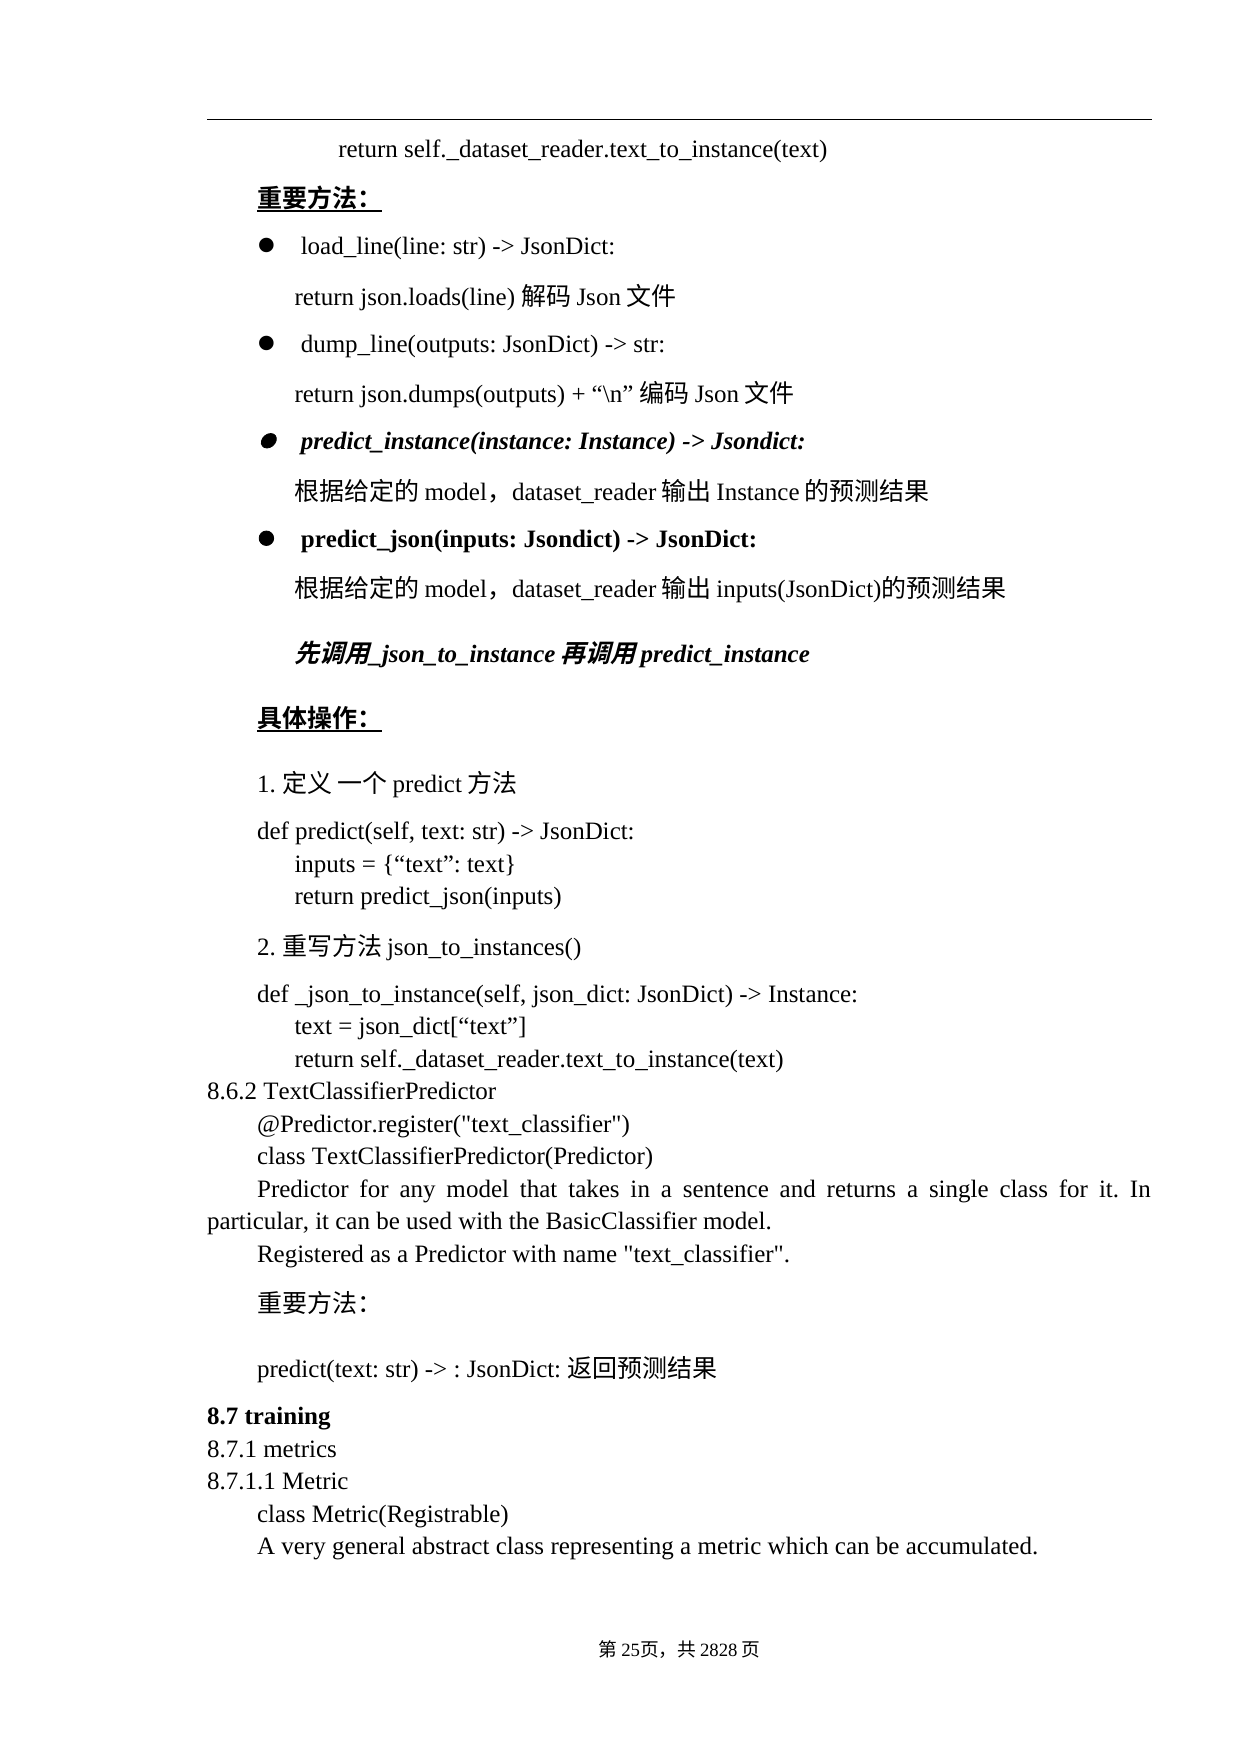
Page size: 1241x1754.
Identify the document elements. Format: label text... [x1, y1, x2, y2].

text 1. 定义 一个predict方法 [207, 749, 1152, 814]
list load_line(line: str) -> JsonDict: [257, 229, 1152, 262]
subtitle TextClassifierPredictor [207, 1074, 1152, 1107]
text class TextClassifierPredictor(Predictor) [207, 1139, 1152, 1172]
text return json.loads(line) 解码Json文件 [244, 262, 1152, 327]
text Registered as a Predictor with name "text_classifier". [207, 1237, 1152, 1269]
subtitle metrics [207, 1432, 1152, 1464]
text return self._dataset_reader.text_to_instance(text) [207, 1042, 1152, 1074]
text def predict(self, text: str) -> JsonDict: [207, 814, 1152, 847]
text 重要方法： [207, 164, 1152, 229]
text 根据给定的model，dataset_reader输出Instance的预测结果 [207, 457, 1152, 522]
text return json.dumps(outputs) + “\n” 编码Json文件 [244, 359, 1152, 424]
subtitle Metric [207, 1464, 1152, 1497]
text 先调用_json_to_instance再调用predict_instance [207, 619, 1152, 684]
text A very general abstract class representing a metric which can be accumulated. [207, 1529, 1152, 1562]
text text = json_dict[“text”] [207, 1009, 1152, 1042]
text class Metric(Registrable) [207, 1497, 1152, 1529]
text 具体操作： [207, 684, 1152, 749]
subtitle training [207, 1399, 1152, 1432]
text Predictor for any model that takes in a sentence and returns a single class for it. In particular, it can be used with the BasicClassifier model. [207, 1172, 1152, 1237]
text return predict_json(inputs) [207, 879, 1152, 912]
text 重要方法： [207, 1269, 1152, 1334]
list predict_instance(instance: Instance) -> Jsondict: [257, 424, 1152, 457]
text return self._dataset_reader.text_to_instance(text) [207, 132, 1152, 164]
text @Predictor.register("text_classifier") [207, 1107, 1152, 1139]
text inputs = {“text”: text} [207, 847, 1152, 879]
text def _json_to_instance(self, json_dict: JsonDict) -> Instance: [207, 977, 1152, 1009]
text 2. 重写方法json_to_instances() [207, 912, 1152, 977]
list dump_line(outputs: JsonDict) -> str: [257, 327, 1152, 359]
text 根据给定的model，dataset_reader输出inputs(JsonDict)的预测结果 [207, 554, 1152, 619]
list predict_json(inputs: Jsondict) -> JsonDict: [257, 522, 1152, 554]
text predict(text: str) -> : JsonDict: 返回预测结果 [207, 1334, 1152, 1399]
